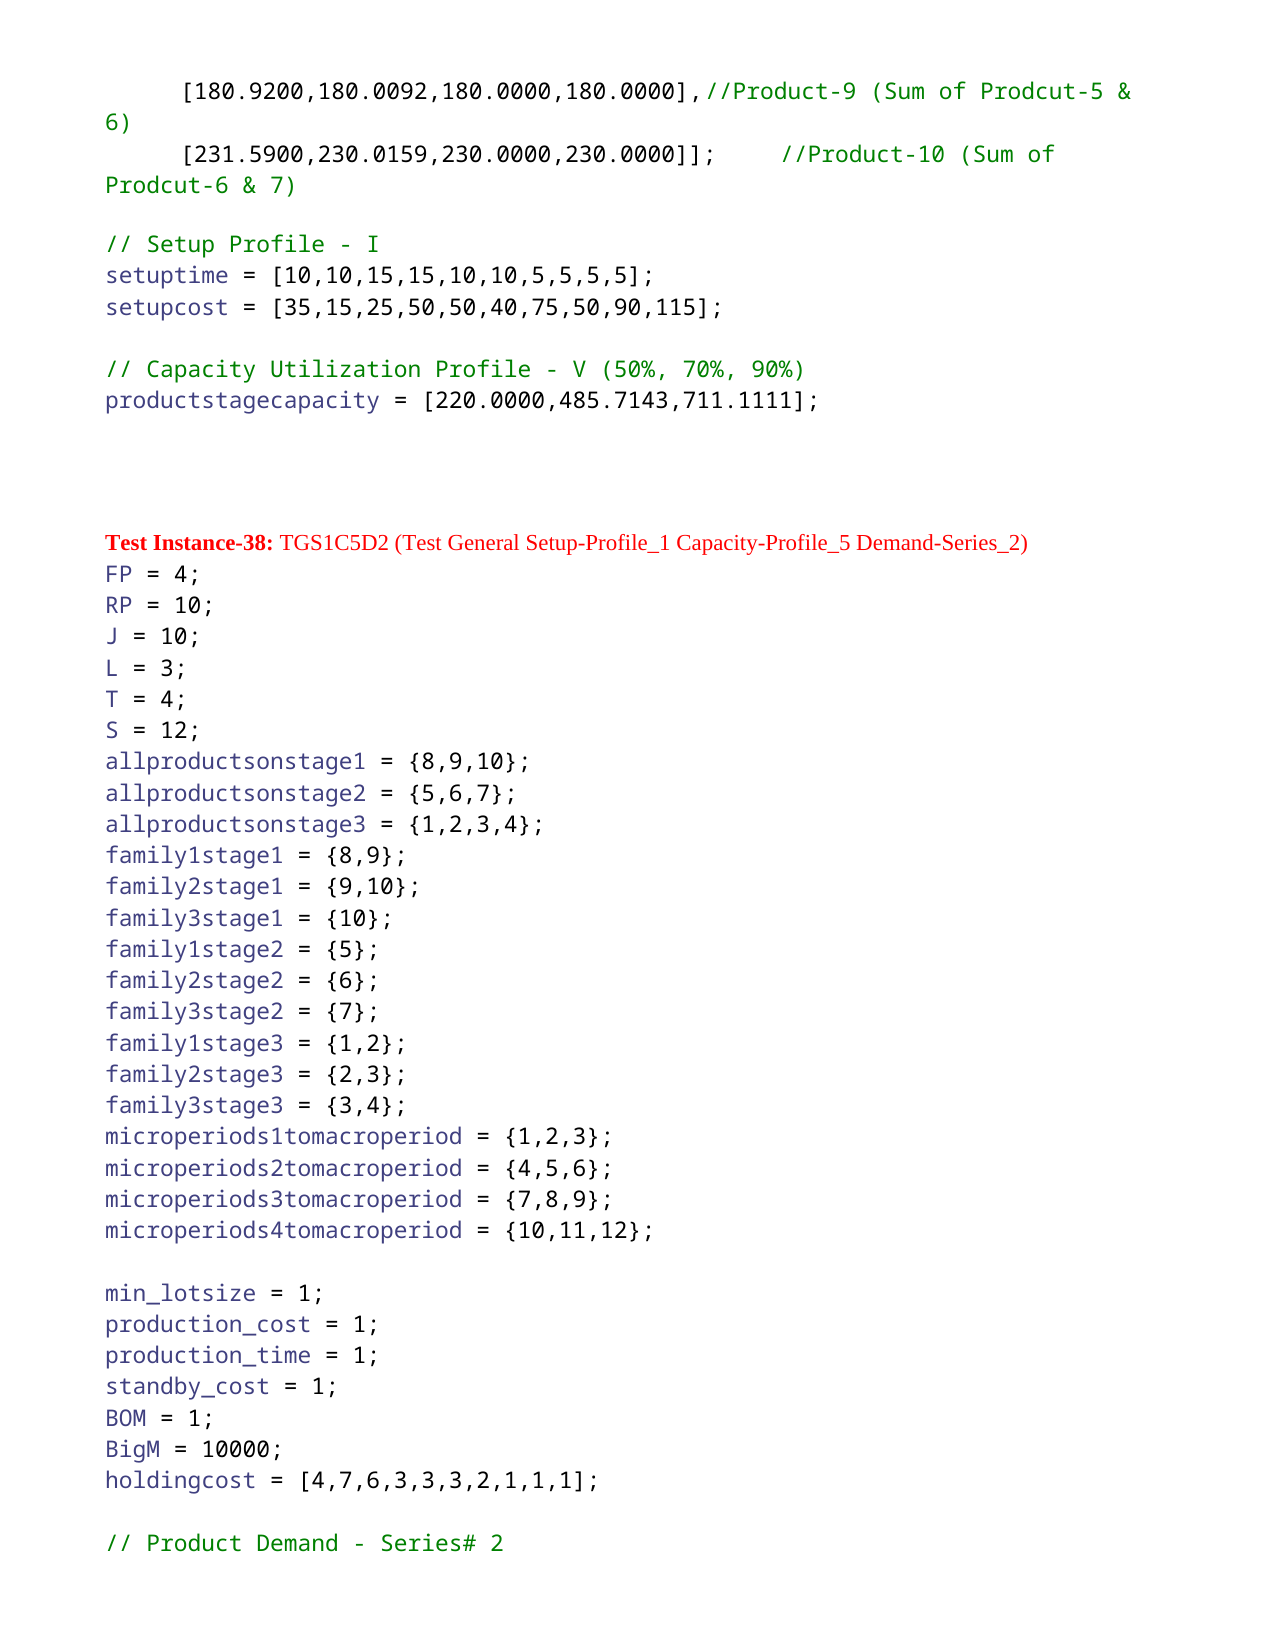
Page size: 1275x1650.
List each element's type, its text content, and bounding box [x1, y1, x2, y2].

text T = 4; [105, 683, 1170, 714]
text family3stage2 = {7}; [105, 995, 1170, 1026]
text // Setup Profile - I [105, 228, 1170, 259]
text S = 12; [105, 714, 1170, 745]
text RP = 10; [105, 589, 1170, 620]
text family3stage3 = {3,4}; [105, 1089, 1170, 1120]
text production_time = 1; [105, 1339, 1170, 1370]
text standby_cost = 1; [105, 1370, 1170, 1401]
text allproductsonstage1 = {8,9,10}; [105, 745, 1170, 776]
text BOM = 1; [105, 1401, 1170, 1433]
text microperiods3tomacroperiod = {7,8,9}; [105, 1183, 1170, 1214]
text FP = 4; [105, 558, 1170, 589]
text min_lotsize = 1; [105, 1276, 1170, 1308]
text holdingcost = [4,7,6,3,3,3,2,1,1,1]; [105, 1464, 1170, 1495]
text family1stage1 = {8,9}; [105, 839, 1170, 870]
text family2stage3 = {2,3}; [105, 1058, 1170, 1089]
text microperiods4tomacroperiod = {10,11,12}; [105, 1214, 1170, 1245]
text production_cost = 1; [105, 1308, 1170, 1339]
text family2stage2 = {6}; [105, 964, 1170, 995]
text setuptime = [10,10,15,15,10,10,5,5,5,5]; [105, 259, 1170, 291]
text family2stage1 = {9,10}; [105, 870, 1170, 901]
text [180.9200,180.0092,180.0000,180.0000], //Product-9 (Sum of Prodcut-5 & 6) [105, 75, 1170, 137]
text L = 3; [105, 651, 1170, 683]
text BigM = 10000; [105, 1433, 1170, 1464]
text productstagecapacity = [220.0000,485.7143,711.1111]; [105, 384, 1170, 416]
text Test Instance-38: TGS1C5D2 (Test General Setup-Profile_1 Capacity-Profile_5 Demand-Series_2) [105, 529, 1170, 556]
text family3stage1 = {10}; [105, 901, 1170, 933]
text // Capacity Utilization Profile - V (50%, 70%, 90%) [105, 353, 1170, 384]
text microperiods2tomacroperiod = {4,5,6}; [105, 1151, 1170, 1183]
text allproductsonstage2 = {5,6,7}; [105, 776, 1170, 808]
text setupcost = [35,15,25,50,50,40,75,50,90,115]; [105, 291, 1170, 322]
text family1stage3 = {1,2}; [105, 1026, 1170, 1058]
text family1stage2 = {5}; [105, 933, 1170, 964]
text allproductsonstage3 = {1,2,3,4}; [105, 808, 1170, 839]
text // Product Demand - Series# 2 [105, 1526, 1170, 1558]
text [231.5900,230.0159,230.0000,230.0000]]; //Product-10 (Sum of Prodcut-6 & 7) [105, 137, 1170, 200]
text microperiods1tomacroperiod = {1,2,3}; [105, 1120, 1170, 1151]
text J = 10; [105, 620, 1170, 651]
